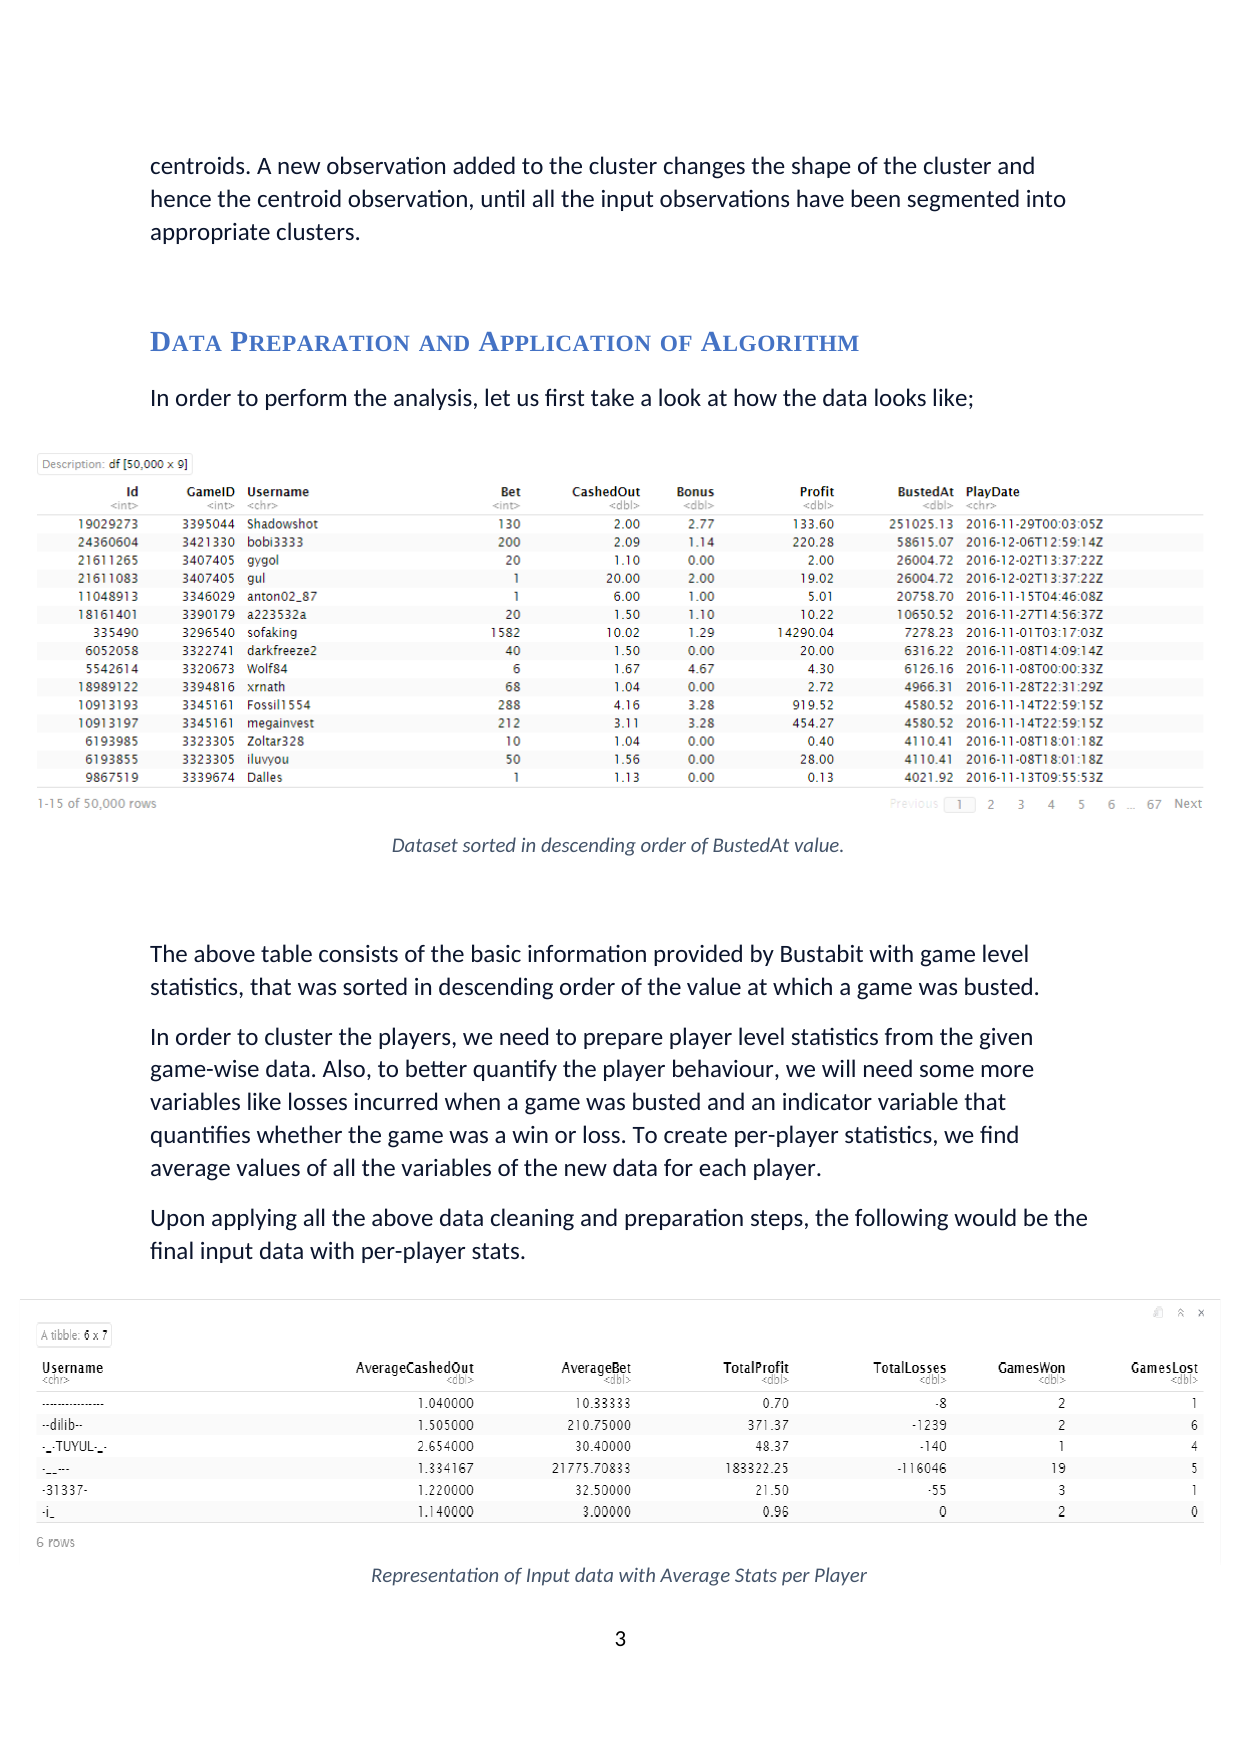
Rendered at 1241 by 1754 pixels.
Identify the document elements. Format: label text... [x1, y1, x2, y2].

picture [19, 1299, 1221, 1562]
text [150, 150, 1090, 246]
text Data Preparation and Application of Algorithm [150, 324, 1090, 357]
text In order to cluster the players, we need to prepare player level statistics from the given game-wise data. Also, to better quantify the player behaviour, we will need some more variables like losses incurred when a game was busted and an indicator variable that quantifies whether the game was a win or loss. To create per-player statistics, we find average values of all the variables of the new data for each player. [150, 1021, 1090, 1183]
text In order to perform the analysis, let us first take a look at how the data looks like; [150, 382, 1090, 413]
text Upon applying all the above data cleaning and preparation steps, the following would be the final input data with per-player stats. [150, 1202, 1090, 1265]
picture [35, 449, 1204, 823]
text The above table consists of the basic information provided by Bustabit with game level statistics, that was sorted in descending order of the value at which a game was busted. [150, 938, 1090, 1002]
